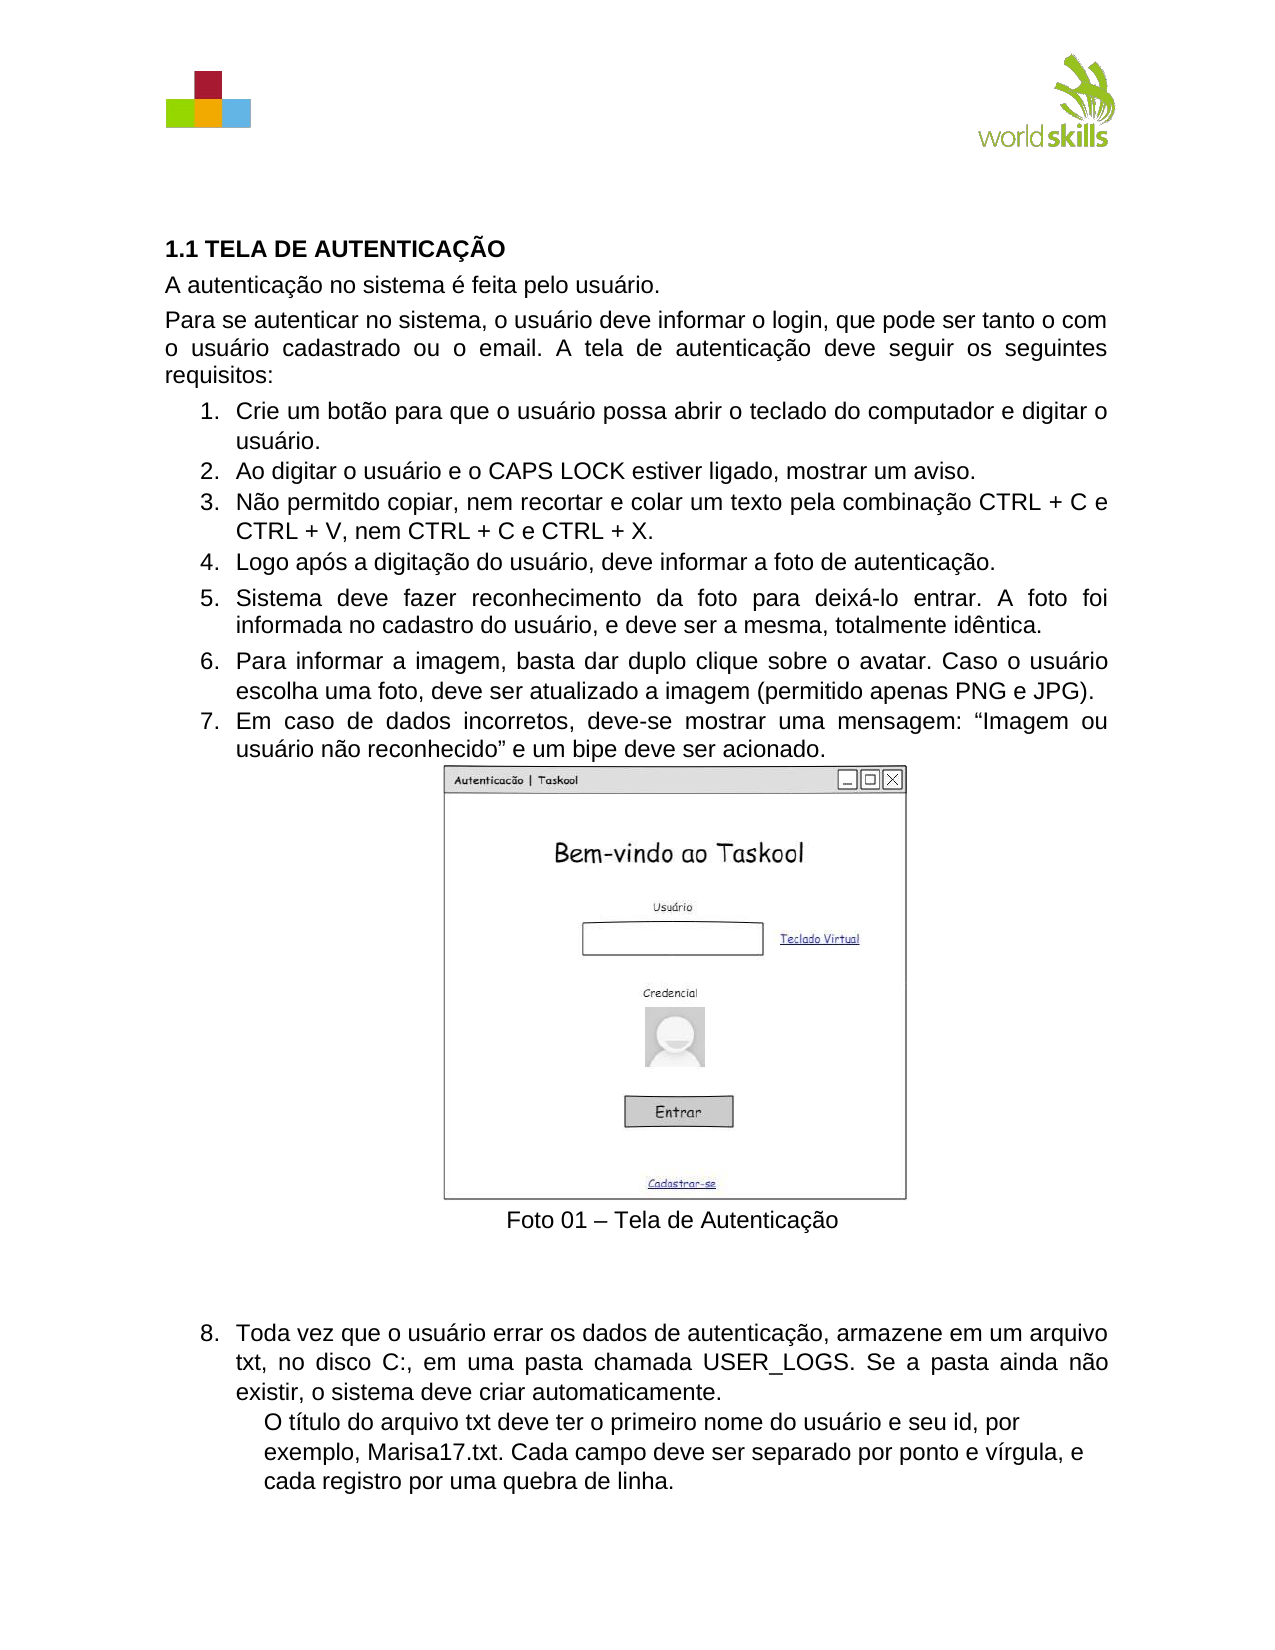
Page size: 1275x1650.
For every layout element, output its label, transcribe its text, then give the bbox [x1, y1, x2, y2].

list Para informar a imagem, basta dar duplo clique sobre o avatar. Caso o usuário escolha uma foto, deve ser atualizado a imagem (permitido apenas PNG e JPG). [200, 647, 1109, 704]
text A autenticação no sistema é feita pelo usuário. [164, 271, 1109, 299]
picture [165, 55, 251, 143]
picture [963, 38, 1130, 161]
text Foto 01 – Tela de Autenticação [236, 1206, 1109, 1233]
list Em caso de dados incorretos, deve-se mostrar uma mensagem: “Imagem ou usuário não reconhecido” e um bipe deve ser acionado. [200, 707, 1109, 762]
list Crie um botão para que o usuário possa abrir o teclado do computador e digitar o usuário. [200, 397, 1109, 454]
list Logo após a digitação do usuário, deve informar a foto de autenticação. [200, 548, 1109, 575]
text Para se autenticar no sistema, o usuário deve informar o login, que pode ser tanto o com o usuário cadastrado ou o email. A tela de autenticação deve seguir os seguintes requisitos: [164, 306, 1109, 389]
picture [443, 765, 908, 1201]
list Ao digitar o usuário e o CAPS LOCK estiver ligado, mostrar um aviso. [200, 457, 1109, 485]
list Não permitdo copiar, nem recortar e colar um texto pela combinação CTRL + C e CTRL + V, nem CTRL + C e CTRL + X. [200, 487, 1109, 545]
list Toda vez que o usuário errar os dados de autenticação, armazene em um arquivo txt, no disco C:, em uma pasta chamada USER_LOGS. Se a pasta ainda não existir, o sistema deve criar automaticamente. [200, 1318, 1109, 1406]
text O título do arquivo txt deve ter o primeiro nome do usuário e seu id, por exemplo, Marisa17.txt. Cada campo deve ser separado por ponto e vírgula, e cada registro por uma quebra de linha. [263, 1408, 1111, 1495]
subtitle 1.1 TELA DE AUTENTICAÇÃO [165, 235, 1109, 262]
list Sistema deve fazer reconhecimento da foto para deixá-lo entrar. A foto foi informada no cadastro do usuário, e deve ser a mesma, totalmente idêntica. [200, 584, 1109, 639]
